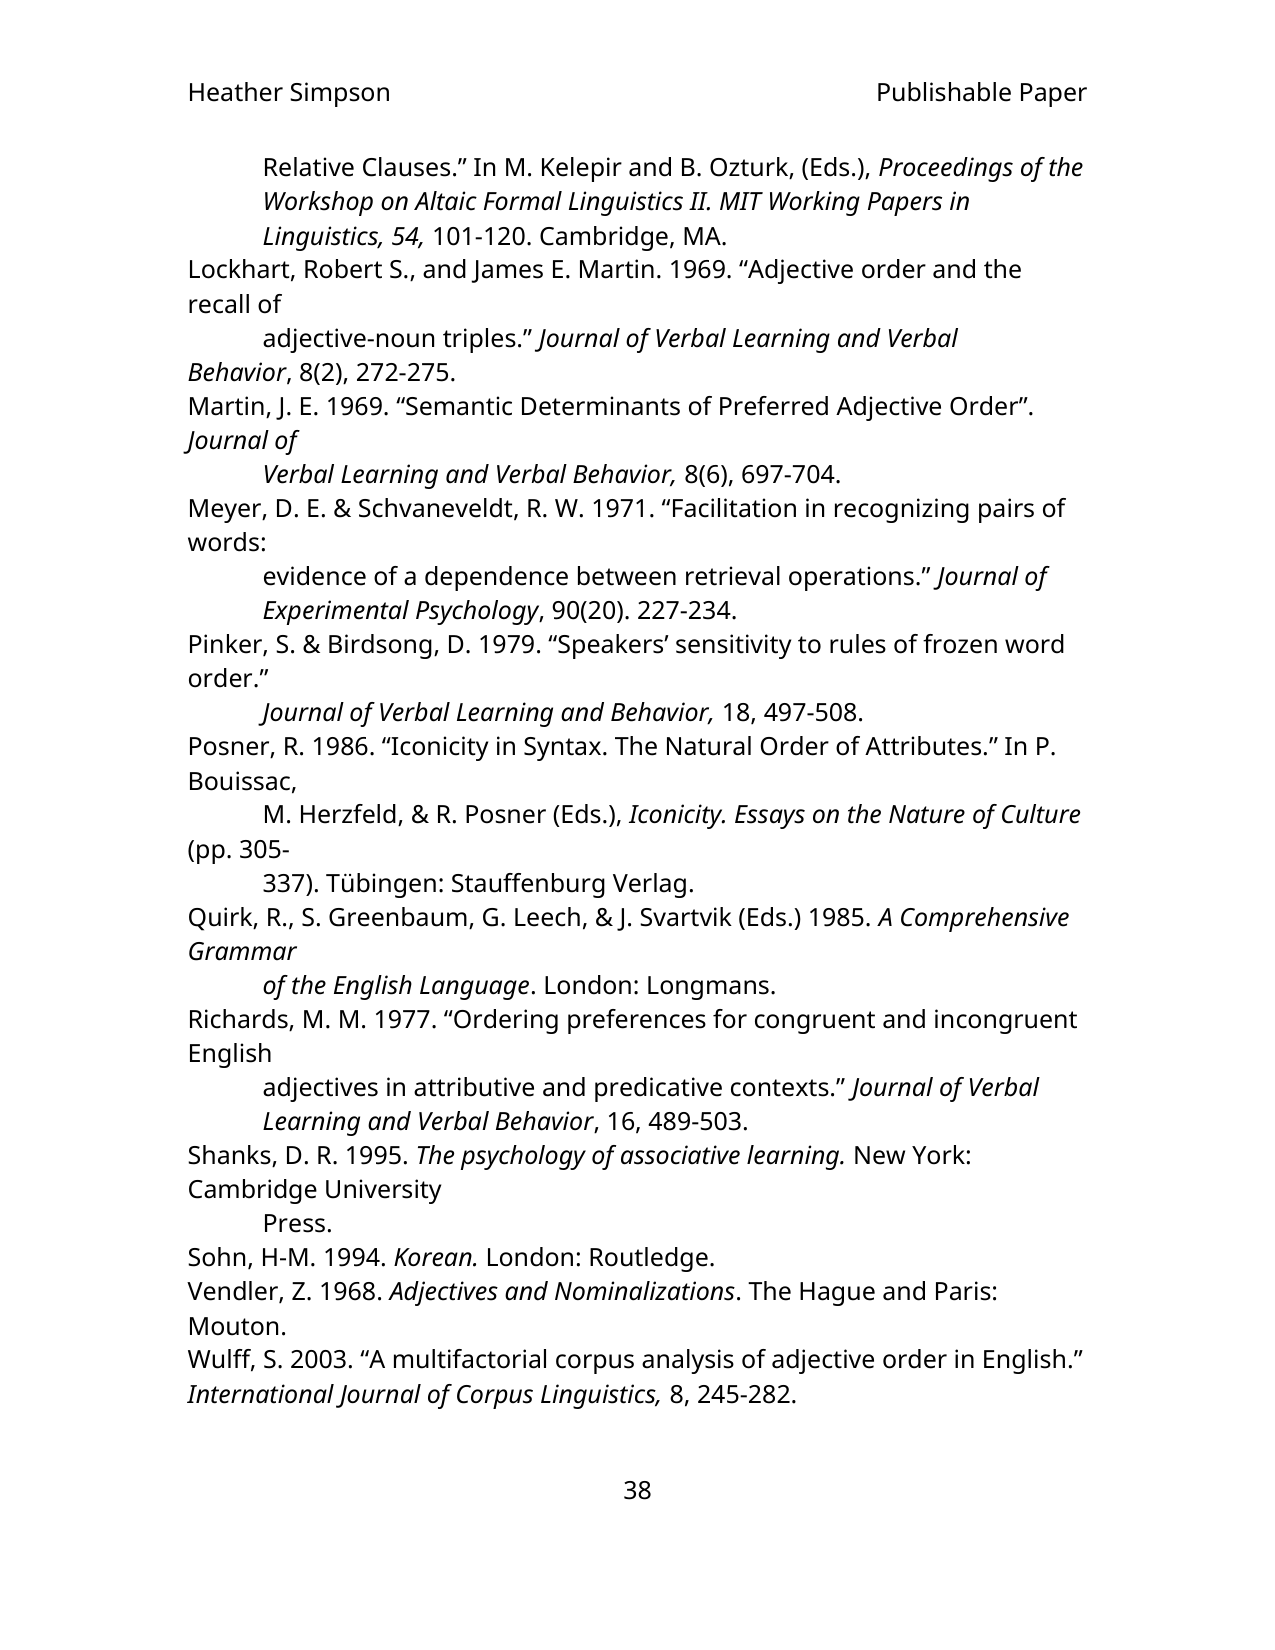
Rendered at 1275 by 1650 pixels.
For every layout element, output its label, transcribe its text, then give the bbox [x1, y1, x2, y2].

text Journal of Verbal Learning and Behavior, 18, 497-508. [187, 695, 1087, 729]
text Martin, J. E. 1969. “Semantic Determinants of Preferred Adjective Order”. Journal of [187, 388, 1087, 457]
text Wulff, S. 2003. “A multifactorial corpus analysis of adjective order in English.” International Journal of Corpus Linguistics, 8, 245-282. [187, 1342, 1087, 1410]
text Shanks, D. R. 1995. The psychology of associative learning. New York: Cambridge University [187, 1138, 1087, 1206]
text Meyer, D. E. & Schvaneveldt, R. W. 1971. “Facilitation in recognizing pairs of words: [187, 491, 1087, 559]
text Verbal Learning and Verbal Behavior, 8(6), 697-704. [187, 457, 1087, 491]
text Vendler, Z. 1968. Adjectives and Nominalizations. The Hague and Paris: Mouton. [187, 1274, 1087, 1342]
text Pinker, S. & Birdsong, D. 1979. “Speakers’ sensitivity to rules of frozen word order.” [187, 627, 1087, 695]
text Sohn, H-M. 1994. Korean. London: Routledge. [187, 1240, 1087, 1274]
text adjectives in attributive and predicative contexts.” Journal of Verbal Learning and Verbal Behavior, 16, 489-503. [262, 1070, 1087, 1138]
text Workshop on Altaic Formal Linguistics II. MIT Working Papers in Linguistics, 54, 101-120. Cambridge, MA. [262, 184, 1087, 252]
text M. Herzfeld, & R. Posner (Eds.), Iconicity. Essays on the Nature of Culture (pp. 305- [187, 797, 1087, 865]
text Posner, R. 1986. “Iconicity in Syntax. The Natural Order of Attributes.” In P. Bouissac, [187, 729, 1087, 797]
text 337). Tübingen: Stauffenburg Verlag. [187, 865, 1087, 899]
text Press. [187, 1206, 1087, 1240]
text Richards, M. M. 1977. “Ordering preferences for congruent and incongruent English [187, 1002, 1087, 1070]
text Relative Clauses.” In M. Kelepir and B. Ozturk, (Eds.), Proceedings of the [187, 150, 1087, 184]
text Quirk, R., S. Greenbaum, G. Leech, & J. Svartvik (Eds.) 1985. A Comprehensive Grammar [187, 899, 1087, 967]
text of the English Language. London: Longmans. [187, 967, 1087, 1002]
text Lockhart, Robert S., and James E. Martin. 1969. “Adjective order and the recall of [187, 252, 1087, 320]
text evidence of a dependence between retrieval operations.” Journal of Experimental Psychology, 90(20). 227-234. [262, 559, 1087, 627]
text adjective-noun triples.” Journal of Verbal Learning and Verbal Behavior, 8(2), 272-275. [187, 320, 1087, 388]
